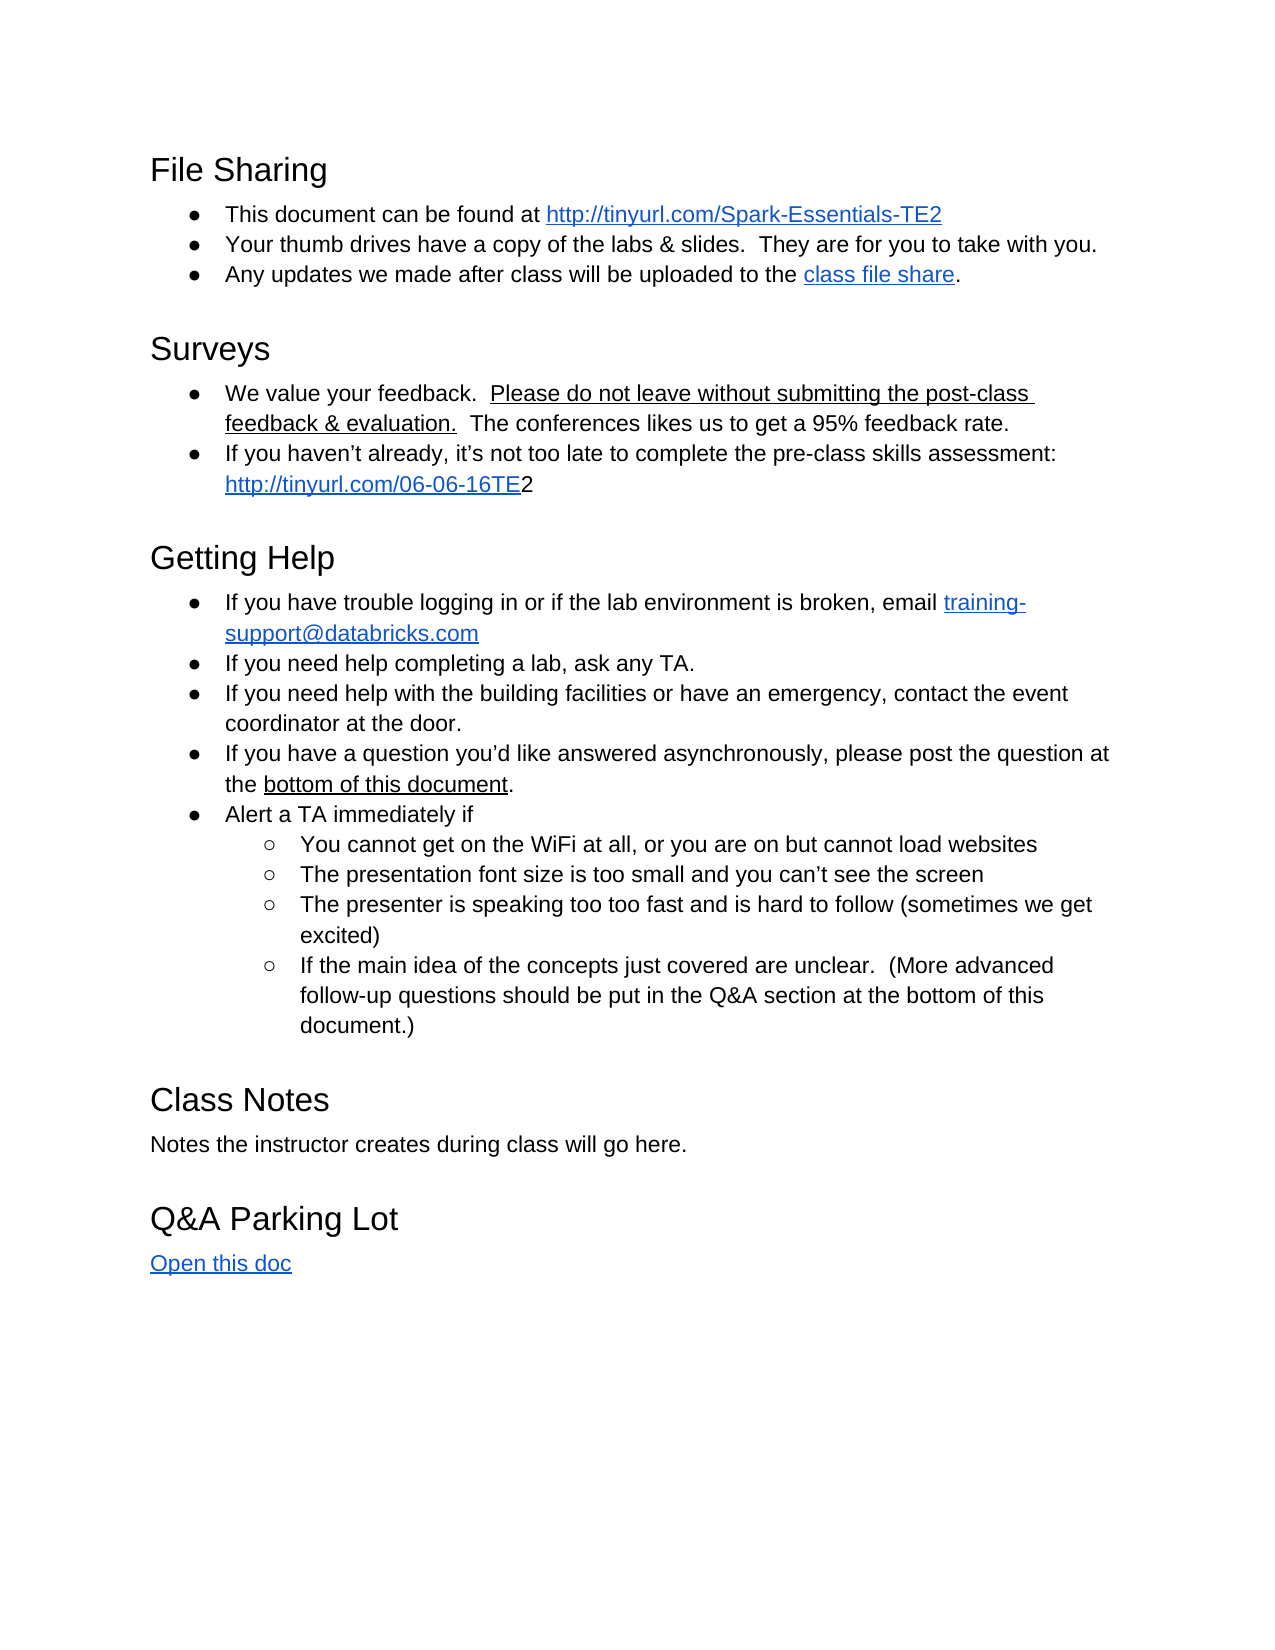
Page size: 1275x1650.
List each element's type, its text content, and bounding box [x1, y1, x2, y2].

subtitle File Sharing [150, 150, 1125, 188]
list You cannot get on the WiFi at all, or you are on but cannot load websites [262, 831, 1125, 857]
list The presentation font size is too small and you can’t see the screen [262, 861, 1125, 887]
subtitle Getting Help [150, 538, 1125, 577]
list If you have trouble logging in or if the lab environment is broken, email training-support@databricks.com [187, 589, 1125, 646]
subtitle Class Notes [150, 1080, 1125, 1118]
list Any updates we made after class will be uploaded to the class file share. [187, 261, 1125, 288]
subtitle Q&A Parking Lot [150, 1198, 1125, 1237]
list If you have a question you’d like answered asynchronously, please post the question at the bottom of this document. [187, 740, 1125, 797]
subtitle Surveys [150, 329, 1125, 367]
list If you need help completing a lab, ask any TA. [187, 650, 1125, 676]
text Open this doc [150, 1249, 1125, 1276]
list This document can be found at http://tinyurl.com/Spark-Essentials-TE2 [187, 201, 1125, 227]
list If the main idea of the concepts just covered are unclear. (More advanced follow-up questions should be put in the Q&A section at the bottom of this document.) [262, 952, 1125, 1038]
list Your thumb drives have a copy of the labs & slides. They are for you to take with you. [187, 231, 1125, 257]
list Alert a TA immediately if [187, 801, 1125, 827]
list If you haven’t already, it’s not too late to complete the pre-class skills assessment: http://tinyurl.com/06-06-16TE2 [187, 440, 1125, 497]
list The presenter is speaking too too fast and is hard to follow (sometimes we get excited) [262, 891, 1125, 948]
list We value your feedback. Please do not leave without submitting the post-class feedback & evaluation. The conferences likes us to get a 95% feedback rate. [187, 380, 1125, 437]
text Notes the instructor creates during class will go here. [150, 1131, 1125, 1157]
list If you need help with the building facilities or have an emergency, contact the event coordinator at the door. [187, 680, 1125, 736]
